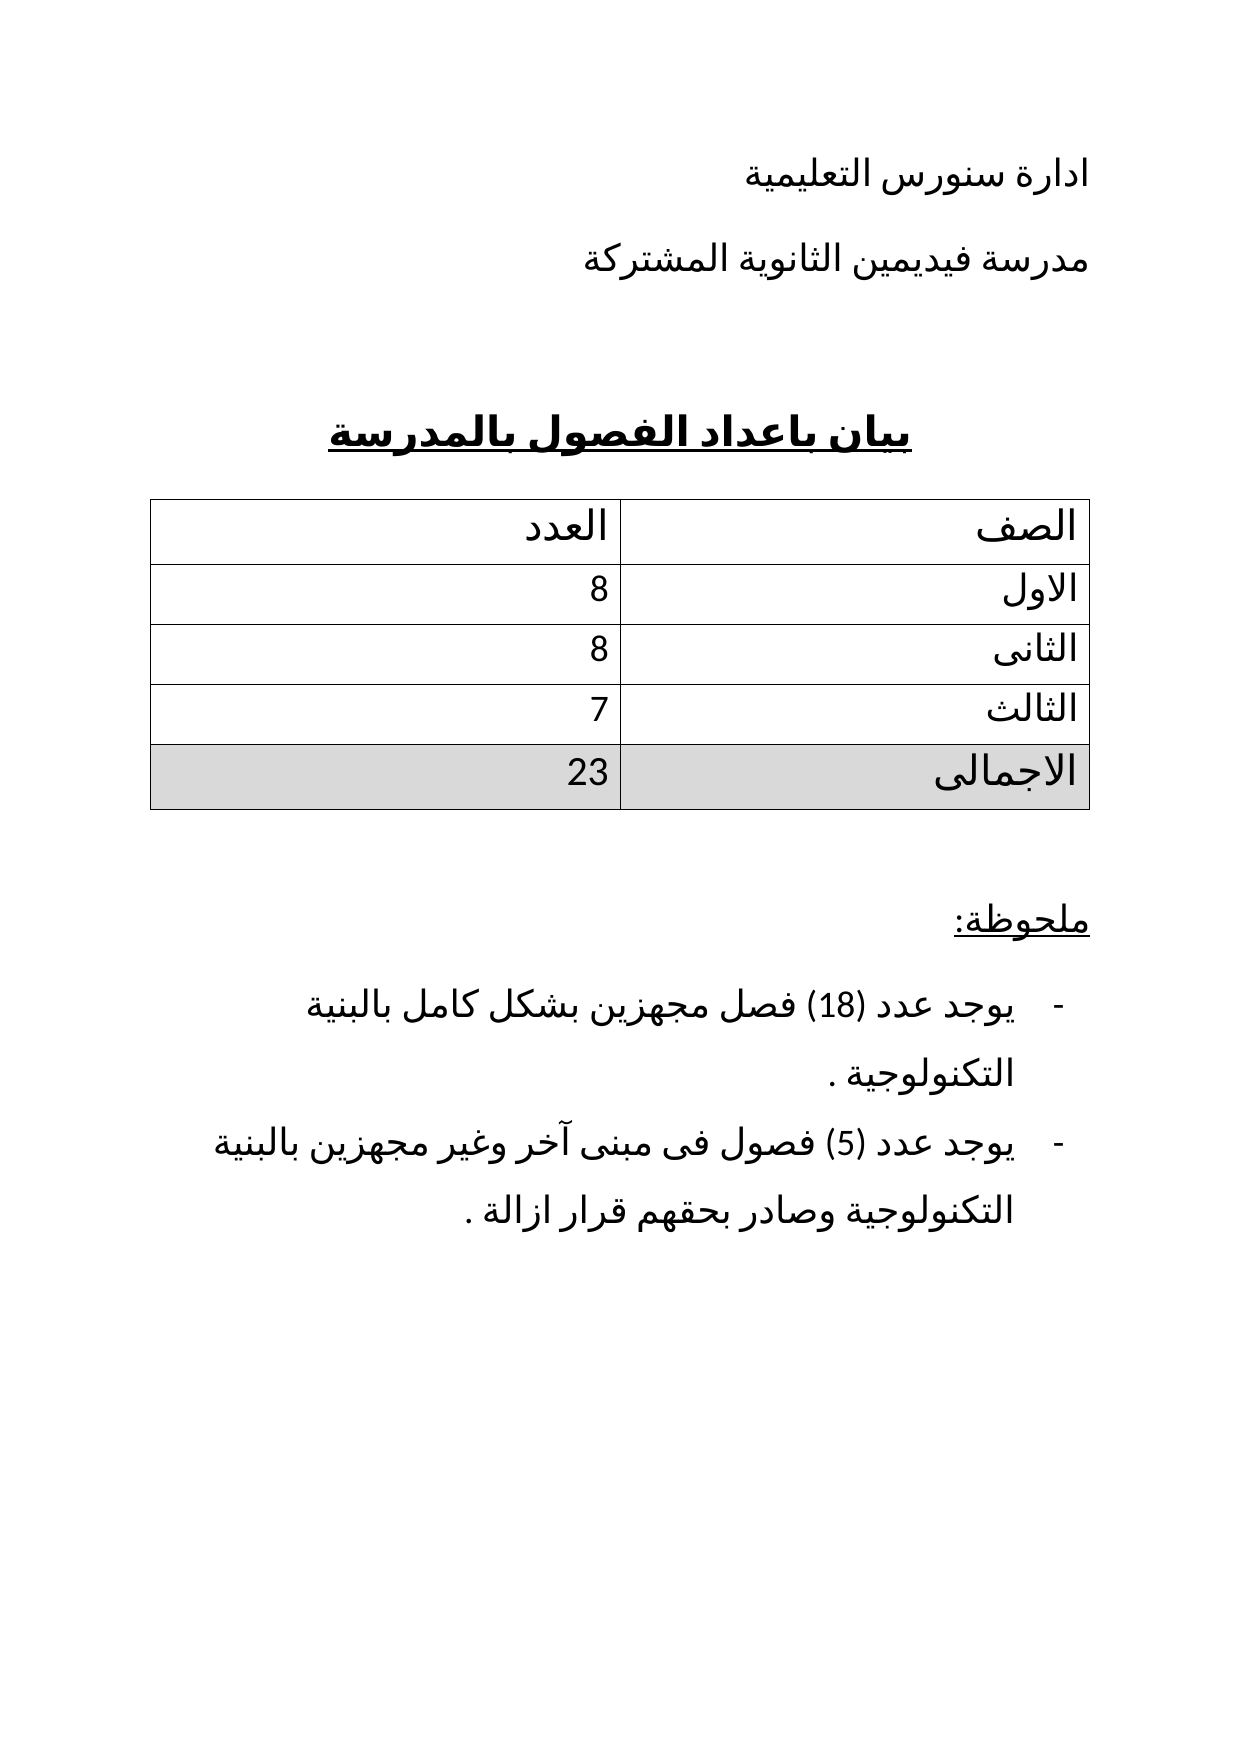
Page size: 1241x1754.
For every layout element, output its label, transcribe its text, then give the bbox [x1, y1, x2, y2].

table_cell 7 [151, 685, 620, 744]
list يوجد عدد (5) فصول فى مبنى آخر وغير مجهزين بالبنية التكنولوجية وصادر بحقهم قرار ازالة . [150, 1118, 1053, 1233]
table_cell الاجمالى [621, 745, 1089, 809]
text مدرسة فيديمين الثانوية المشتركة [150, 235, 1090, 281]
text بيان باعداد الفصول بالمدرسة [150, 406, 1090, 457]
table_cell 8 [151, 625, 620, 684]
table_header العدد [151, 500, 620, 564]
table_cell 8 [151, 565, 620, 624]
table_cell الاول [621, 565, 1089, 624]
text ادارة سنورس التعليمية [150, 150, 1090, 196]
table_cell الثانى [621, 625, 1089, 684]
table_cell 23 [151, 745, 620, 809]
text ملحوظة: [150, 896, 1090, 941]
list يوجد عدد (18) فصل مجهزين بشكل كامل بالبنية التكنولوجية . [150, 981, 1053, 1096]
table_header الصف [621, 500, 1089, 564]
table_cell الثالث [621, 685, 1089, 744]
